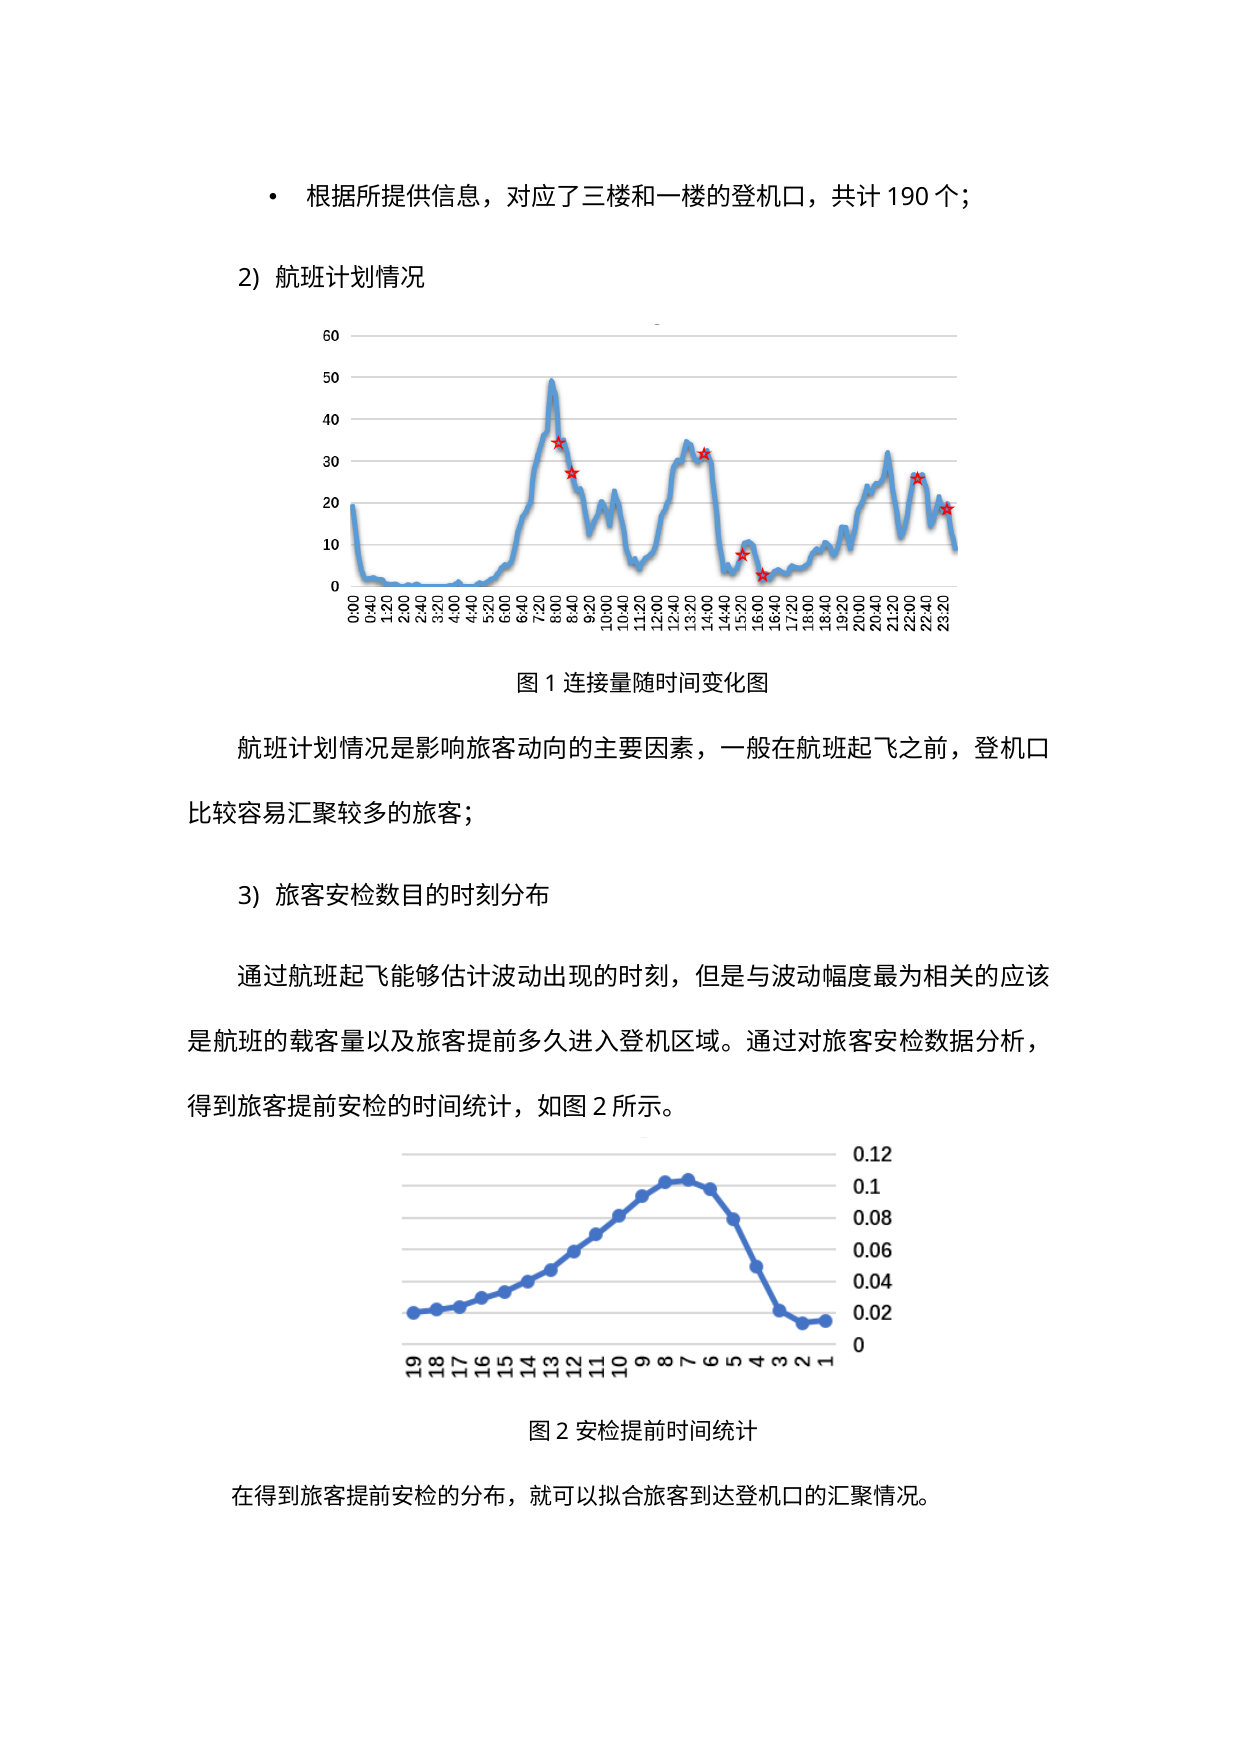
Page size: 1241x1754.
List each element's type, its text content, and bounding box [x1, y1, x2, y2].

list 旅客安检数目的时刻分布 [238, 861, 1053, 926]
picture [387, 1137, 903, 1387]
text 航班计划情况是影响旅客动向的主要因素，一般在航班起飞之前，登机口比较容易汇聚较多的旅客； [187, 714, 1053, 844]
list 根据所提供信息，对应了三楼和一楼的登机口，共计190个； [269, 162, 1053, 227]
picture [319, 324, 972, 638]
text 图2 安检提前时间统计 [187, 1397, 1053, 1462]
text 图1 连接量随时间变化图 [187, 649, 1053, 714]
text 通过航班起飞能够估计波动出现的时刻，但是与波动幅度最为相关的应该是航班的载客量以及旅客提前多久进入登机区域。通过对旅客安检数据分析，得到旅客提前安检的时间统计，如图2所示。 [187, 942, 1053, 1137]
list 航班计划情况 [238, 243, 1053, 308]
text 在得到旅客提前安检的分布，就可以拟合旅客到达登机口的汇聚情况。 [187, 1462, 1053, 1527]
